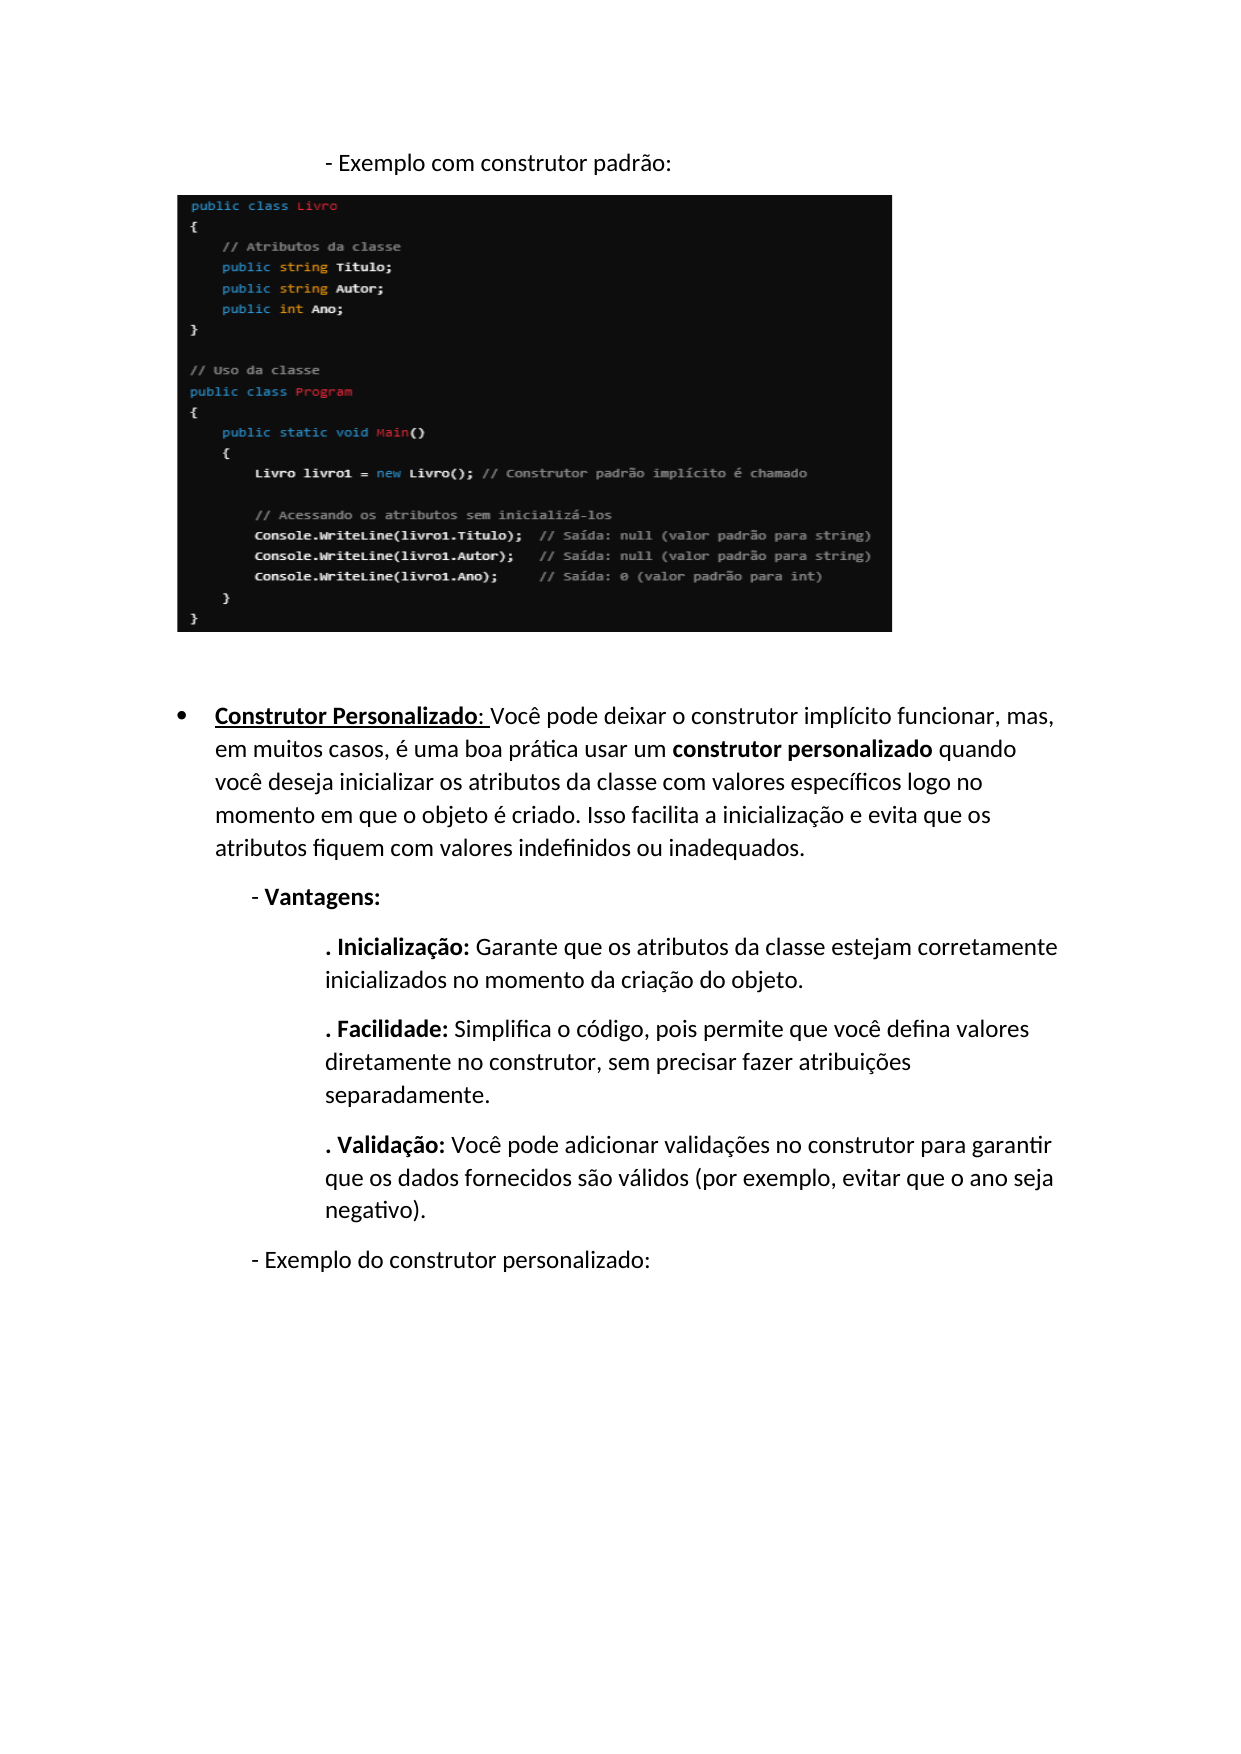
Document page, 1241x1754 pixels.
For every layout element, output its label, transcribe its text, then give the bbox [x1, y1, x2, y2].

picture [177, 195, 893, 632]
list Construtor Personalizado: Você pode deixar o construtor implícito funcionar, mas, em muitos casos, é uma boa prática usar um construtor personalizado quando você deseja inicializar os atributos da classe com valores específicos logo no momento em que o objeto é criado. Isso facilita a inicialização e evita que os atributos fiquem com valores indefinidos ou inadequados. [177, 700, 1063, 862]
text . Facilidade: Simplifica o código, pois permite que você defina valores diretamente no construtor, sem precisar fazer atribuições separadamente. [325, 1013, 1063, 1110]
text - Vantagens: [251, 881, 1063, 912]
text - Exemplo do construtor personalizado: [251, 1244, 1063, 1275]
text - Exemplo com construtor padrão: [177, 148, 1063, 178]
text . Inicialização: Garante que os atributos da classe estejam corretamente inicializados no momento da criação do objeto. [325, 931, 1063, 994]
text . Validação: Você pode adicionar validações no construtor para garantir que os dados fornecidos são válidos (por exemplo, evitar que o ano seja negativo). [325, 1129, 1063, 1225]
